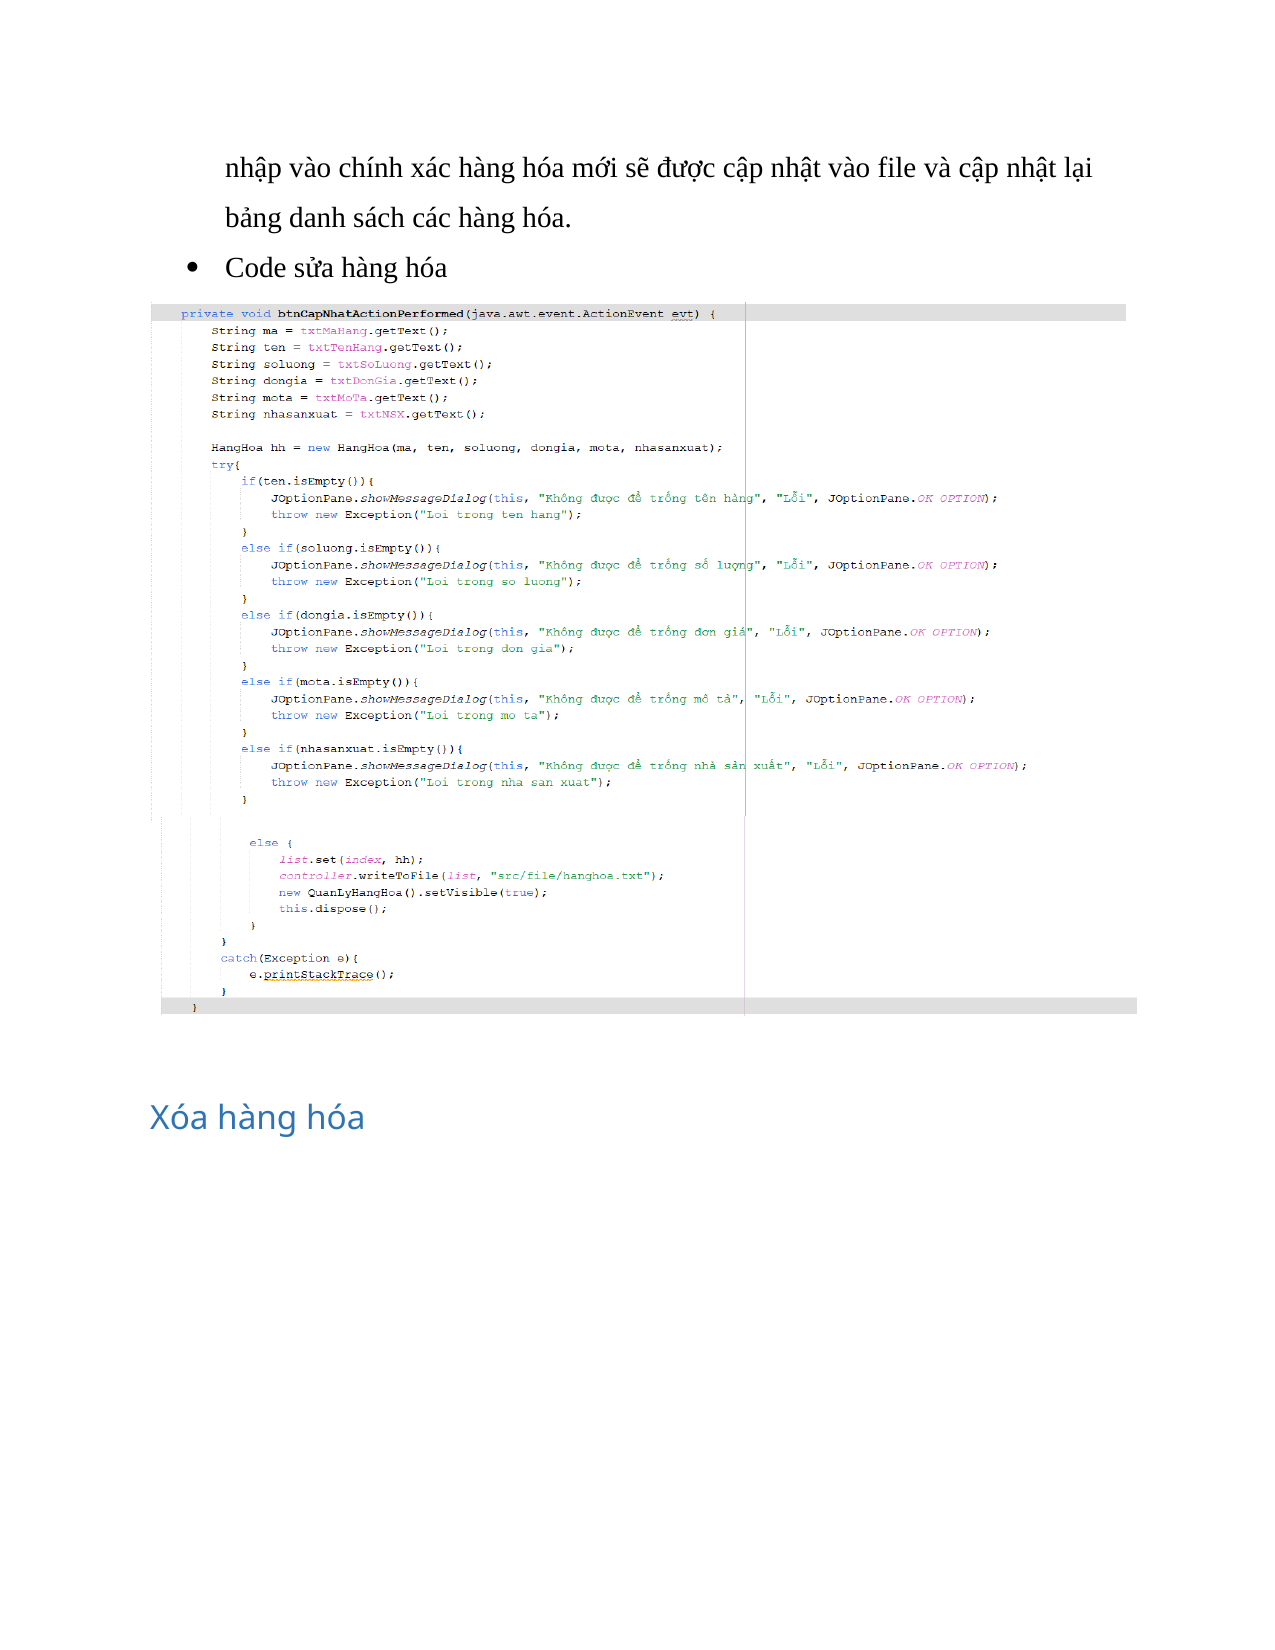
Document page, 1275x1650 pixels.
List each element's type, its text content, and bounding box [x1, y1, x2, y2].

picture [150, 302, 1137, 1016]
subtitle Xóa hàng hóa [150, 1093, 1125, 1139]
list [187, 150, 1125, 234]
list Code sửa hàng hóa [187, 251, 1125, 284]
